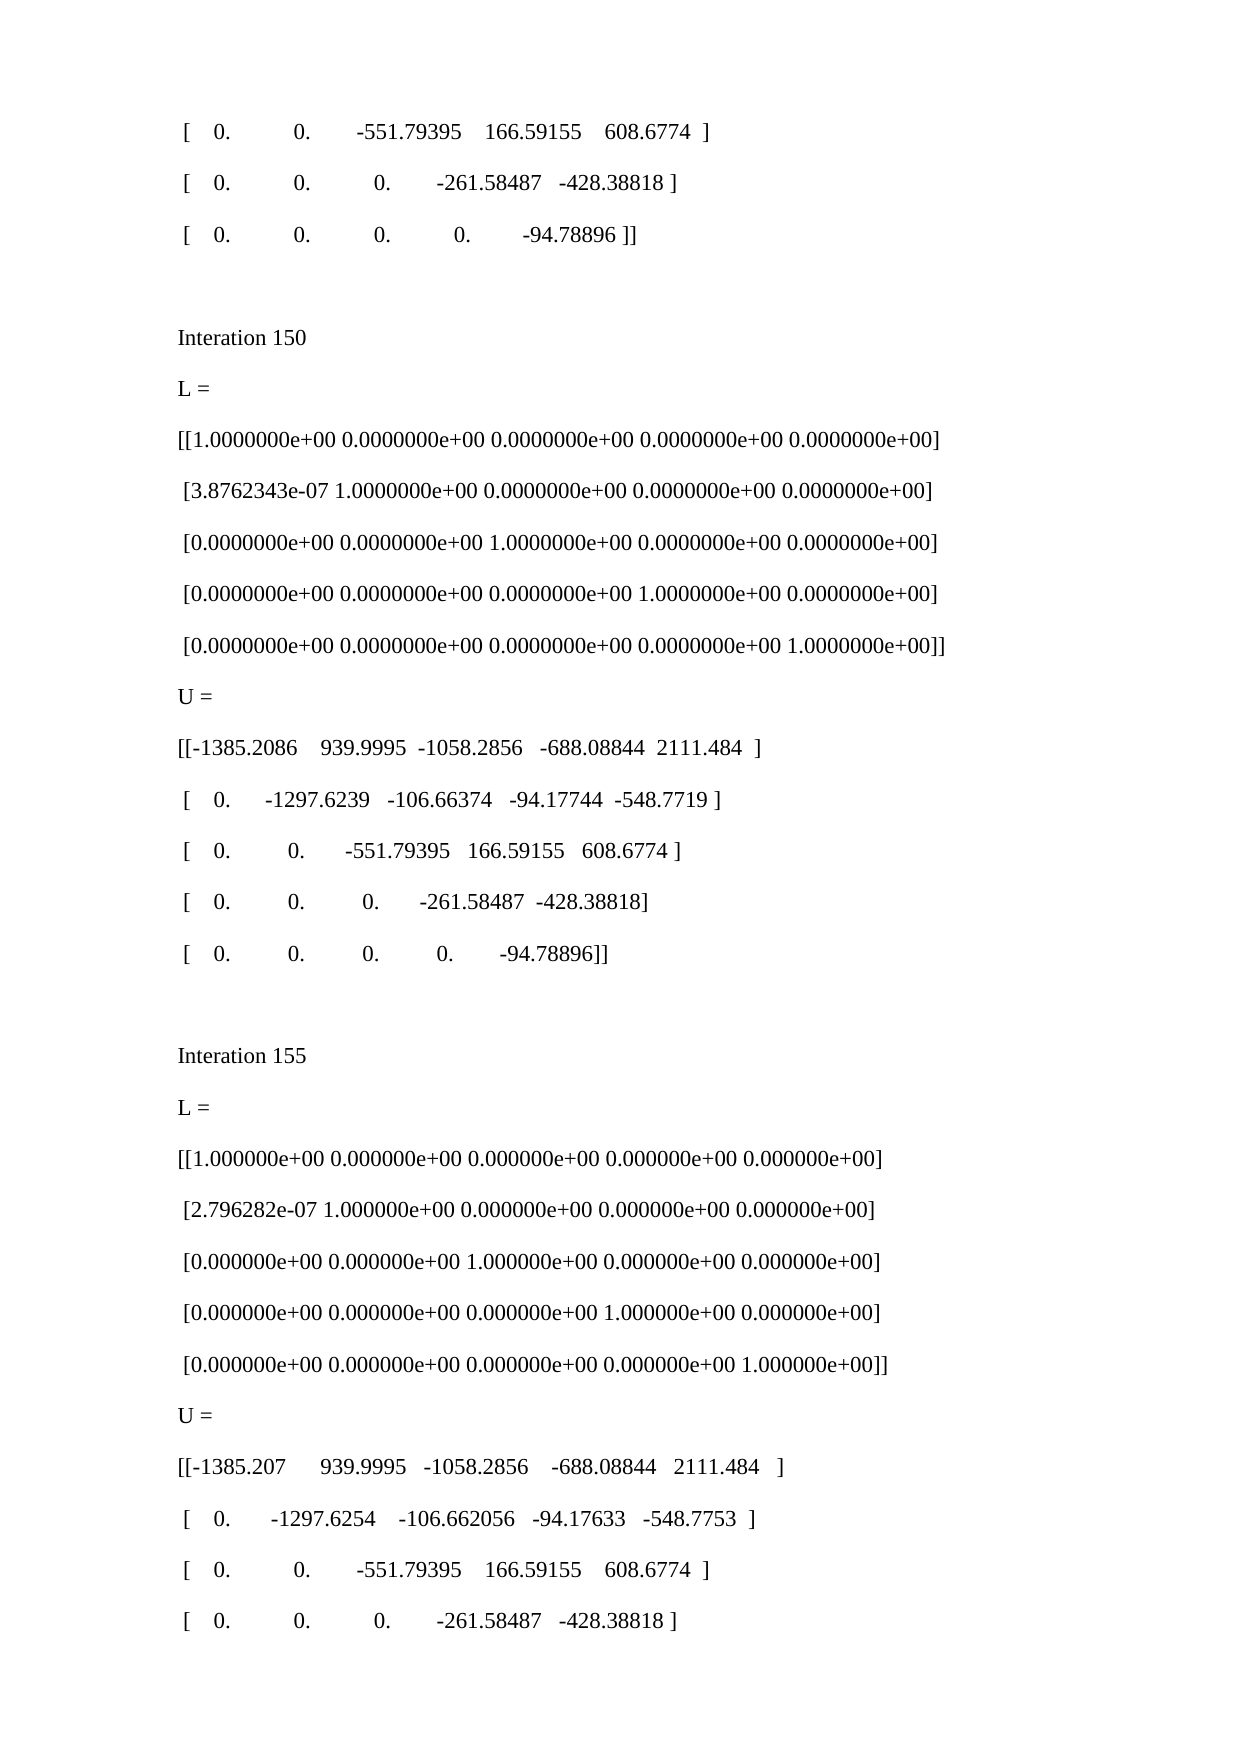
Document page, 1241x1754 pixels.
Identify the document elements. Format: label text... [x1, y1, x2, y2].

text [ 0. 0. -551.79395 166.59155 608.6774 ] [177, 118, 1152, 144]
text [3.8762343e-07 1.0000000e+00 0.0000000e+00 0.0000000e+00 0.0000000e+00] [177, 478, 1152, 504]
text [0.000000e+00 0.000000e+00 0.000000e+00 0.000000e+00 1.000000e+00]] [177, 1351, 1152, 1377]
text [[1.000000e+00 0.000000e+00 0.000000e+00 0.000000e+00 0.000000e+00] [177, 1145, 1152, 1172]
text Interation 150 [177, 323, 1152, 350]
text [0.000000e+00 0.000000e+00 0.000000e+00 1.000000e+00 0.000000e+00] [177, 1299, 1152, 1326]
text [ 0. -1297.6254 -106.662056 -94.17633 -548.7753 ] [177, 1505, 1152, 1531]
text [ 0. 0. 0. -261.58487 -428.38818 ] [177, 169, 1152, 196]
text [2.796282e-07 1.000000e+00 0.000000e+00 0.000000e+00 0.000000e+00] [177, 1197, 1152, 1223]
text [ 0. 0. 0. -261.58487 -428.38818] [177, 888, 1152, 915]
text [ 0. 0. -551.79395 166.59155 608.6774 ] [177, 1556, 1152, 1582]
text [[-1385.2086 939.9995 -1058.2856 -688.08844 2111.484 ] [177, 734, 1152, 761]
text [ 0. 0. 0. 0. -94.78896 ]] [177, 221, 1152, 247]
text [ 0. 0. 0. -261.58487 -428.38818 ] [177, 1607, 1152, 1634]
text U = [177, 683, 1152, 709]
text U = [177, 1402, 1152, 1428]
text [ 0. -1297.6239 -106.66374 -94.17744 -548.7719 ] [177, 786, 1152, 812]
text Interation 155 [177, 1042, 1152, 1069]
text [ 0. 0. -551.79395 166.59155 608.6774 ] [177, 837, 1152, 863]
text [[-1385.207 939.9995 -1058.2856 -688.08844 2111.484 ] [177, 1453, 1152, 1480]
text [0.000000e+00 0.000000e+00 1.000000e+00 0.000000e+00 0.000000e+00] [177, 1248, 1152, 1274]
text [ 0. 0. 0. 0. -94.78896]] [177, 940, 1152, 966]
text [[1.0000000e+00 0.0000000e+00 0.0000000e+00 0.0000000e+00 0.0000000e+00] [177, 426, 1152, 453]
text L = [177, 375, 1152, 401]
text [0.0000000e+00 0.0000000e+00 1.0000000e+00 0.0000000e+00 0.0000000e+00] [177, 529, 1152, 555]
text L = [177, 1094, 1152, 1120]
text [0.0000000e+00 0.0000000e+00 0.0000000e+00 1.0000000e+00 0.0000000e+00] [177, 580, 1152, 607]
text [0.0000000e+00 0.0000000e+00 0.0000000e+00 0.0000000e+00 1.0000000e+00]] [177, 632, 1152, 658]
